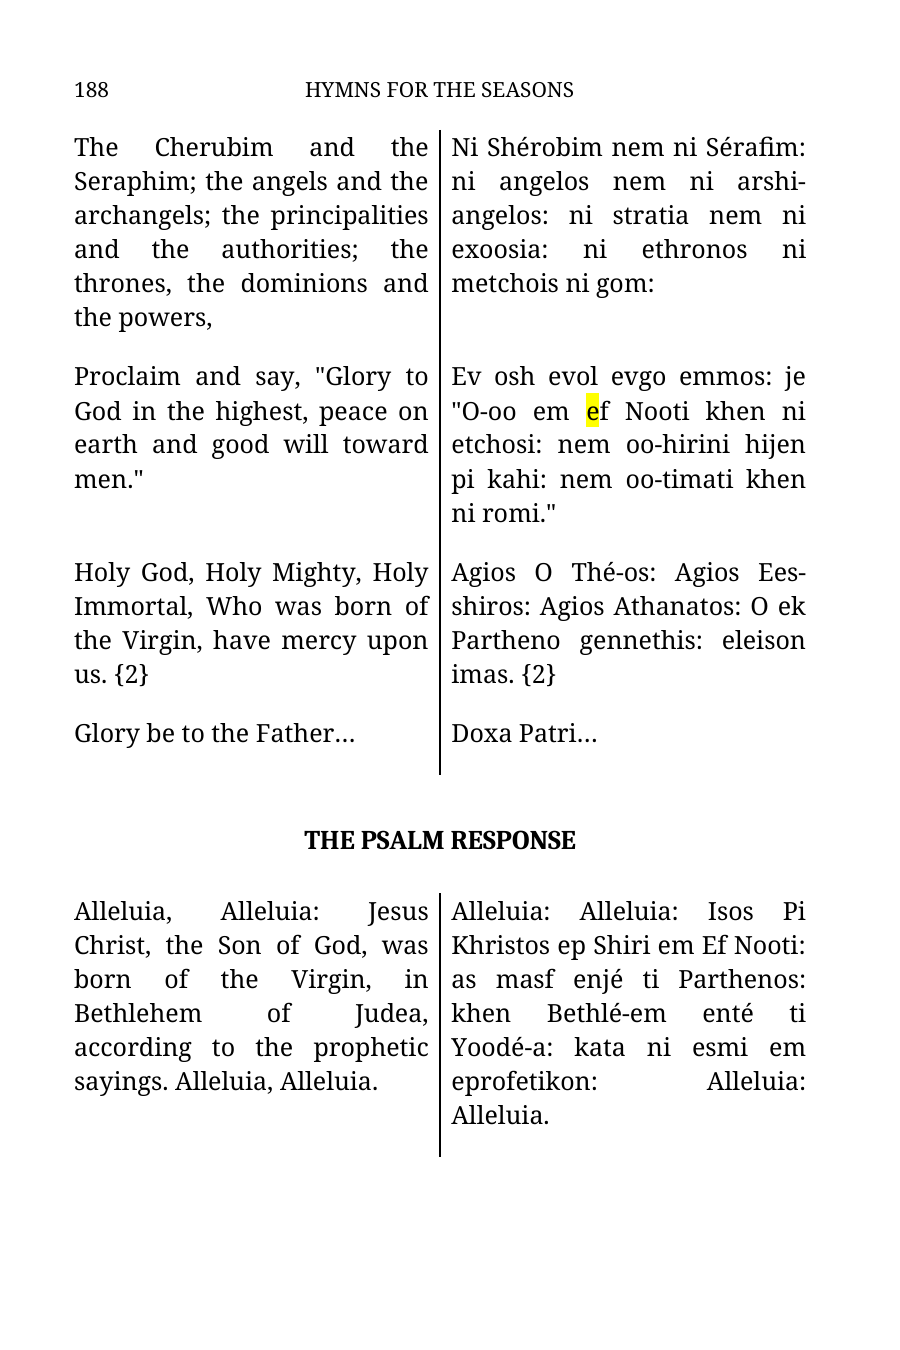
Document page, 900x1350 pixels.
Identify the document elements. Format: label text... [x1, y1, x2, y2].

table_cell Agios O Thé-os: Agios Ees-shiros: Agios Athanatos: O ek Partheno gennethis: eleison imas. {2} [441, 554, 817, 716]
table_cell Proclaim and say, "Glory to God in the highest, peace on earth and good will toward men." [63, 359, 439, 554]
table_cell Ev osh evol evgo emmos: je "O-oo em ef Nooti khen ni etchosi: nem oo-hirini hijen pi kahi: nem oo-timati khen ni romi." [441, 359, 817, 554]
table_cell Glory be to the Father… [63, 716, 439, 775]
table_header Alleluia, Alleluia: Jesus Christ, the Son of God, was born of the Virgin, in Bethlehem of Judea, according to the prophetic sayings. Alleluia, Alleluia. [63, 893, 439, 1157]
table_cell The Cherubim and the Seraphim; the angels and the archangels; the principalities and the authorities; the thrones, the dominions and the powers, [63, 130, 439, 359]
table_cell Doxa Patri… [441, 716, 817, 775]
table_cell Holy God, Holy Mighty, Holy Immortal, Who was born of the Virgin, have mercy upon us. {2} [63, 554, 439, 716]
table_cell Ni Shérobim nem ni Sérafim: ni angelos nem ni arshi-angelos: ni stratia nem ni exoosia: ni ethronos ni metchois ni gom: [441, 130, 817, 359]
subtitle THE PSALM RESPONSE [74, 825, 806, 856]
table_header Alleluia: Alleluia: Isos Pi Khristos ep Shiri em Ef Nooti: as masf enjé ti Parthenos: khen Bethlé-em enté ti Yoodé-a: kata ni esmi em eprofetikon: Alleluia: Alleluia. [441, 893, 817, 1157]
